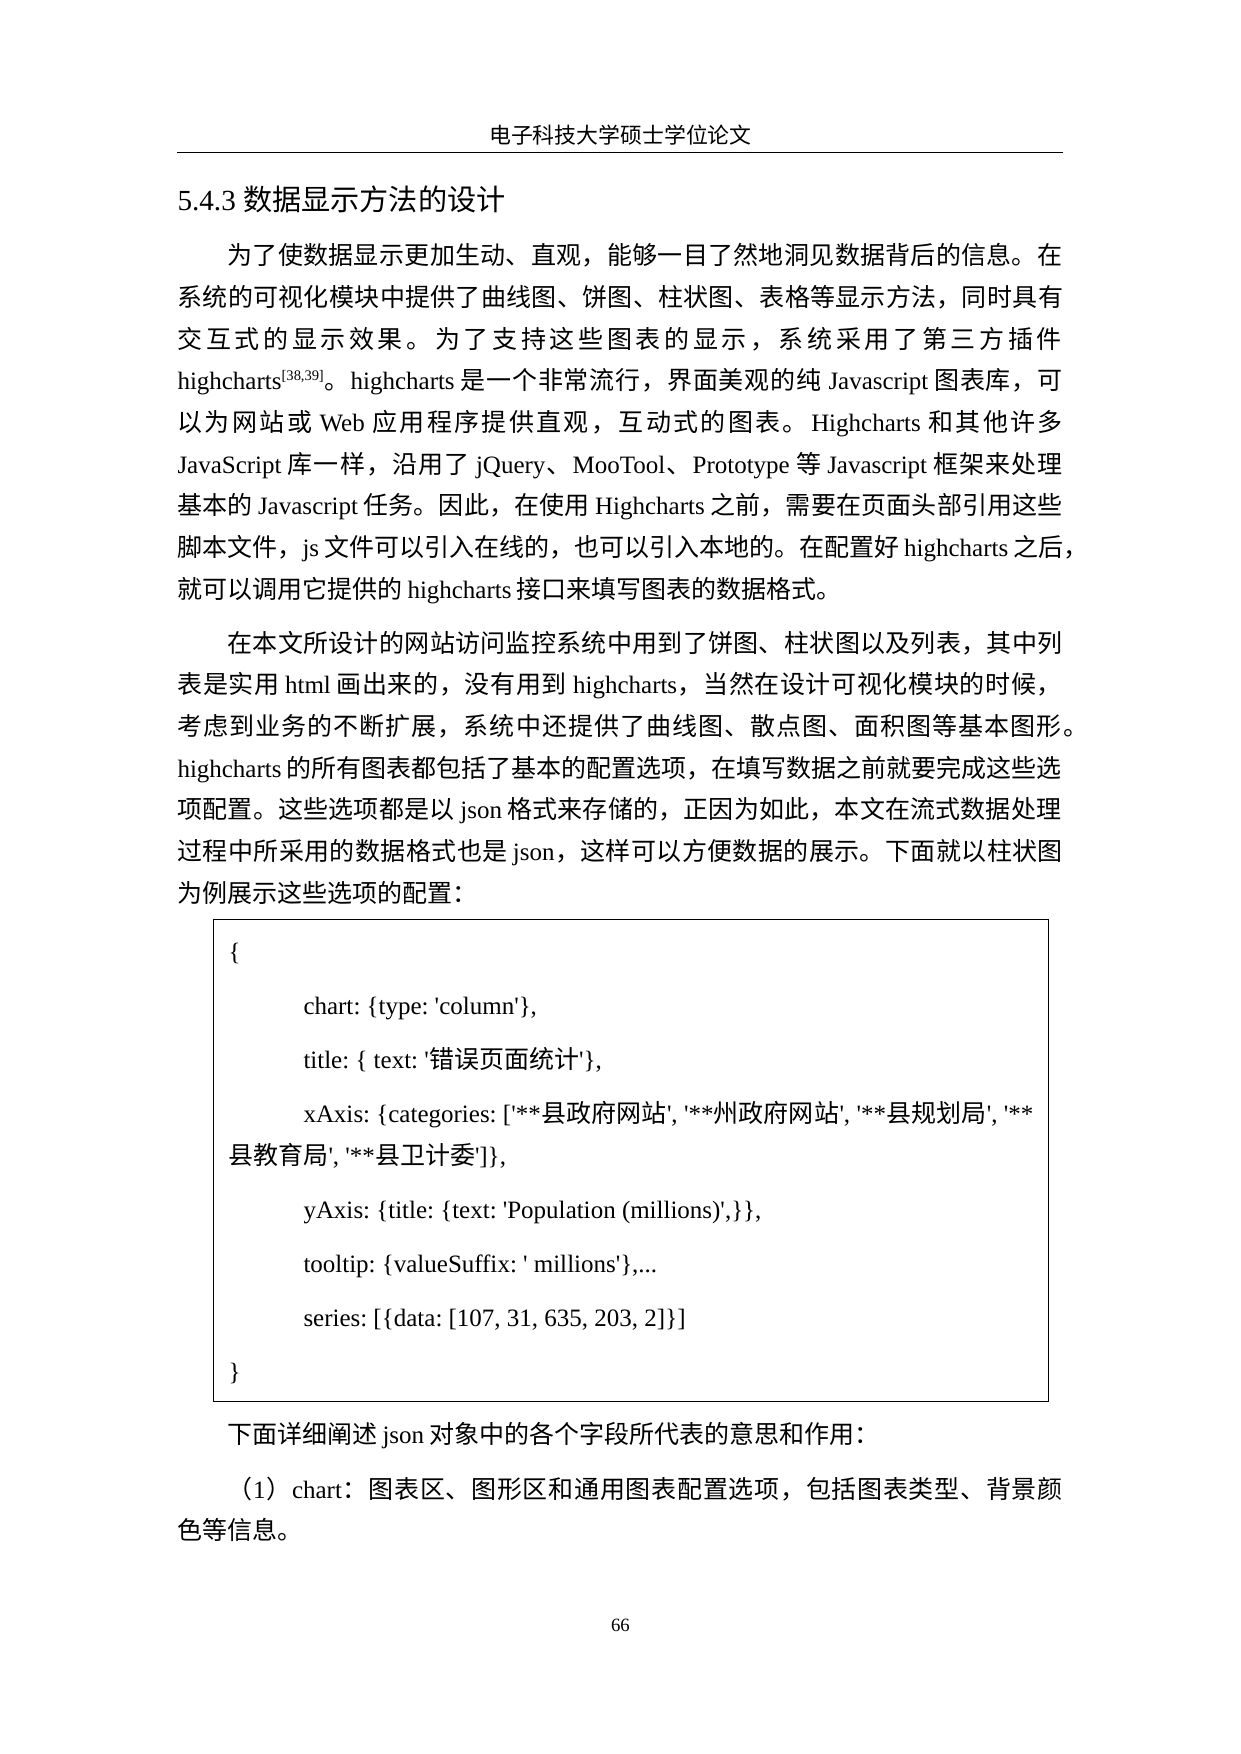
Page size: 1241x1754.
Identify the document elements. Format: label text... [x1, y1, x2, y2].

text 为了使数据显示更加生动、直观，能够一目了然地洞见数据背后的信息。在系统的可视化模块中提供了曲线图、饼图、柱状图、表格等显示方法，同时具有交互式的显示效果。为了支持这些图表的显示，系统采用了第三方插件highcharts[38,39]。highcharts是一个非常流行，界面美观的纯Javascript图表库，可以为网站或Web应用程序提供直观，互动式的图表。Highcharts和其他许多JavaScript库一样，沿用了jQuery、MooTool、Prototype等Javascript框架来处理基本的Javascript任务。因此，在使用Highcharts之前，需要在页面头部引用这些脚本文件，js文件可以引入在线的，也可以引入本地的。在配置好highcharts之后，就可以调用它提供的highcharts接口来填写图表的数据格式。 [177, 231, 1063, 606]
text （1）chart：图表区、图形区和通用图表配置选项，包括图表类型、背景颜色等信息。 [177, 1465, 1063, 1548]
text 在本文所设计的网站访问监控系统中用到了饼图、柱状图以及列表，其中列表是实用html画出来的，没有用到highcharts，当然在设计可视化模块的时候，考虑到业务的不断扩展，系统中还提供了曲线图、散点图、面积图等基本图形。highcharts的所有图表都包括了基本的配置选项，在填写数据之前就要完成这些选项配置。这些选项都是以json格式来存储的，正因为如此，本文在流式数据处理过程中所采用的数据格式也是json，这样可以方便数据的展示。下面就以柱状图为例展示这些选项的配置： [177, 619, 1063, 911]
text 下面详细阐述json对象中的各个字段所代表的意思和作用： [177, 1411, 1063, 1452]
